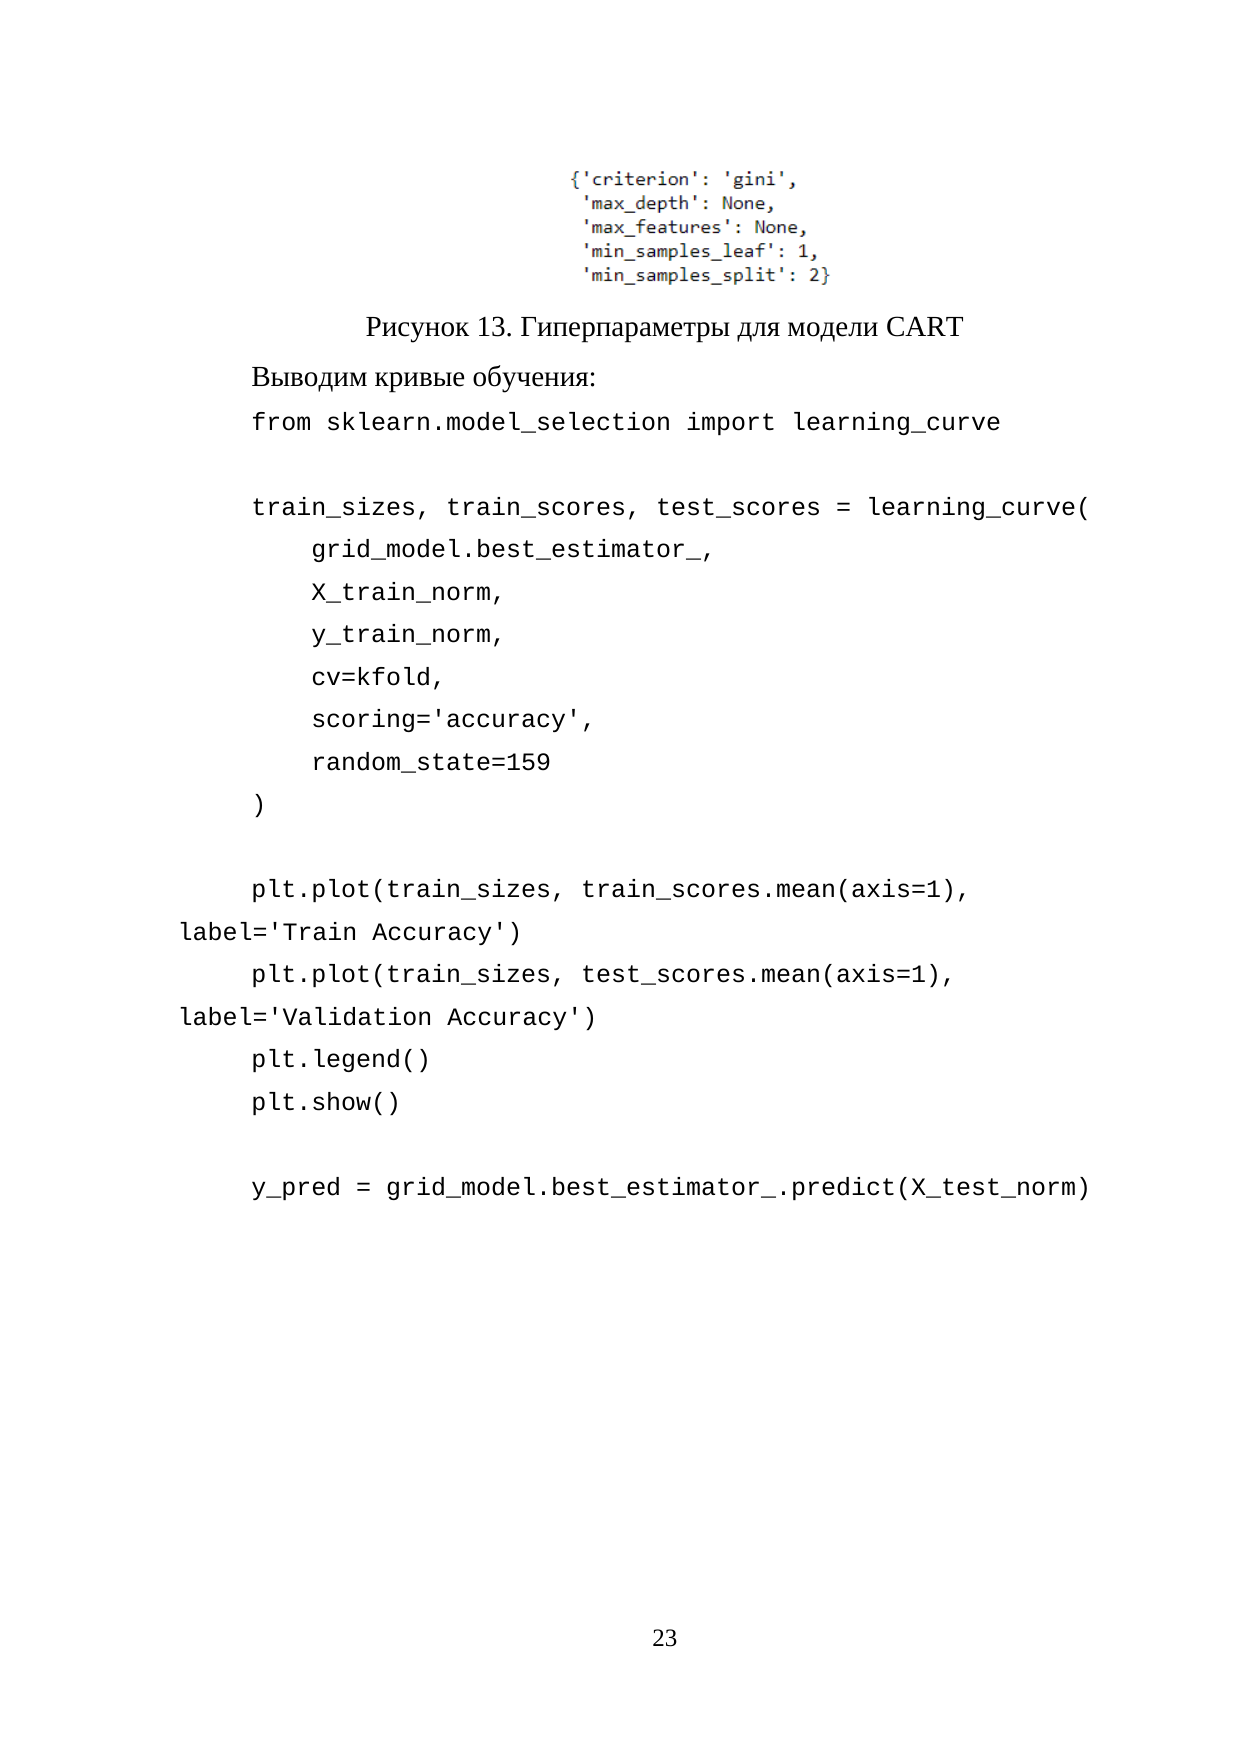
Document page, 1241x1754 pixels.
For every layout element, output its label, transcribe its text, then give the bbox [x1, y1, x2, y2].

text train_sizes, train_scores, test_scores = learning_curve( [177, 494, 1152, 523]
text from sklearn.model_selection import learning_curve [177, 409, 1152, 438]
text grid_model.best_estimator_, [177, 537, 1152, 565]
text y_train_norm, [177, 622, 1152, 650]
text scoring='accuracy', [177, 707, 1152, 735]
text plt.plot(train_sizes, train_scores.mean(axis=1), label='Train Accuracy') [177, 877, 1152, 948]
text X_train_norm, [177, 579, 1152, 608]
picture [560, 160, 842, 295]
text Выводим кривые обучения: [177, 359, 1152, 393]
text cv=kfold, [177, 664, 1152, 693]
text Рисунок 13. Гиперпараметры для модели CART [177, 309, 1152, 342]
text plt.legend() [177, 1047, 1152, 1075]
text plt.show() [177, 1089, 1152, 1118]
text random_state=159 [177, 749, 1152, 778]
text plt.plot(train_sizes, test_scores.mean(axis=1), label='Validation Accuracy') [177, 962, 1152, 1033]
text y_pred = grid_model.best_estimator_.predict(X_test_norm) [177, 1174, 1152, 1203]
text ) [177, 792, 1152, 820]
